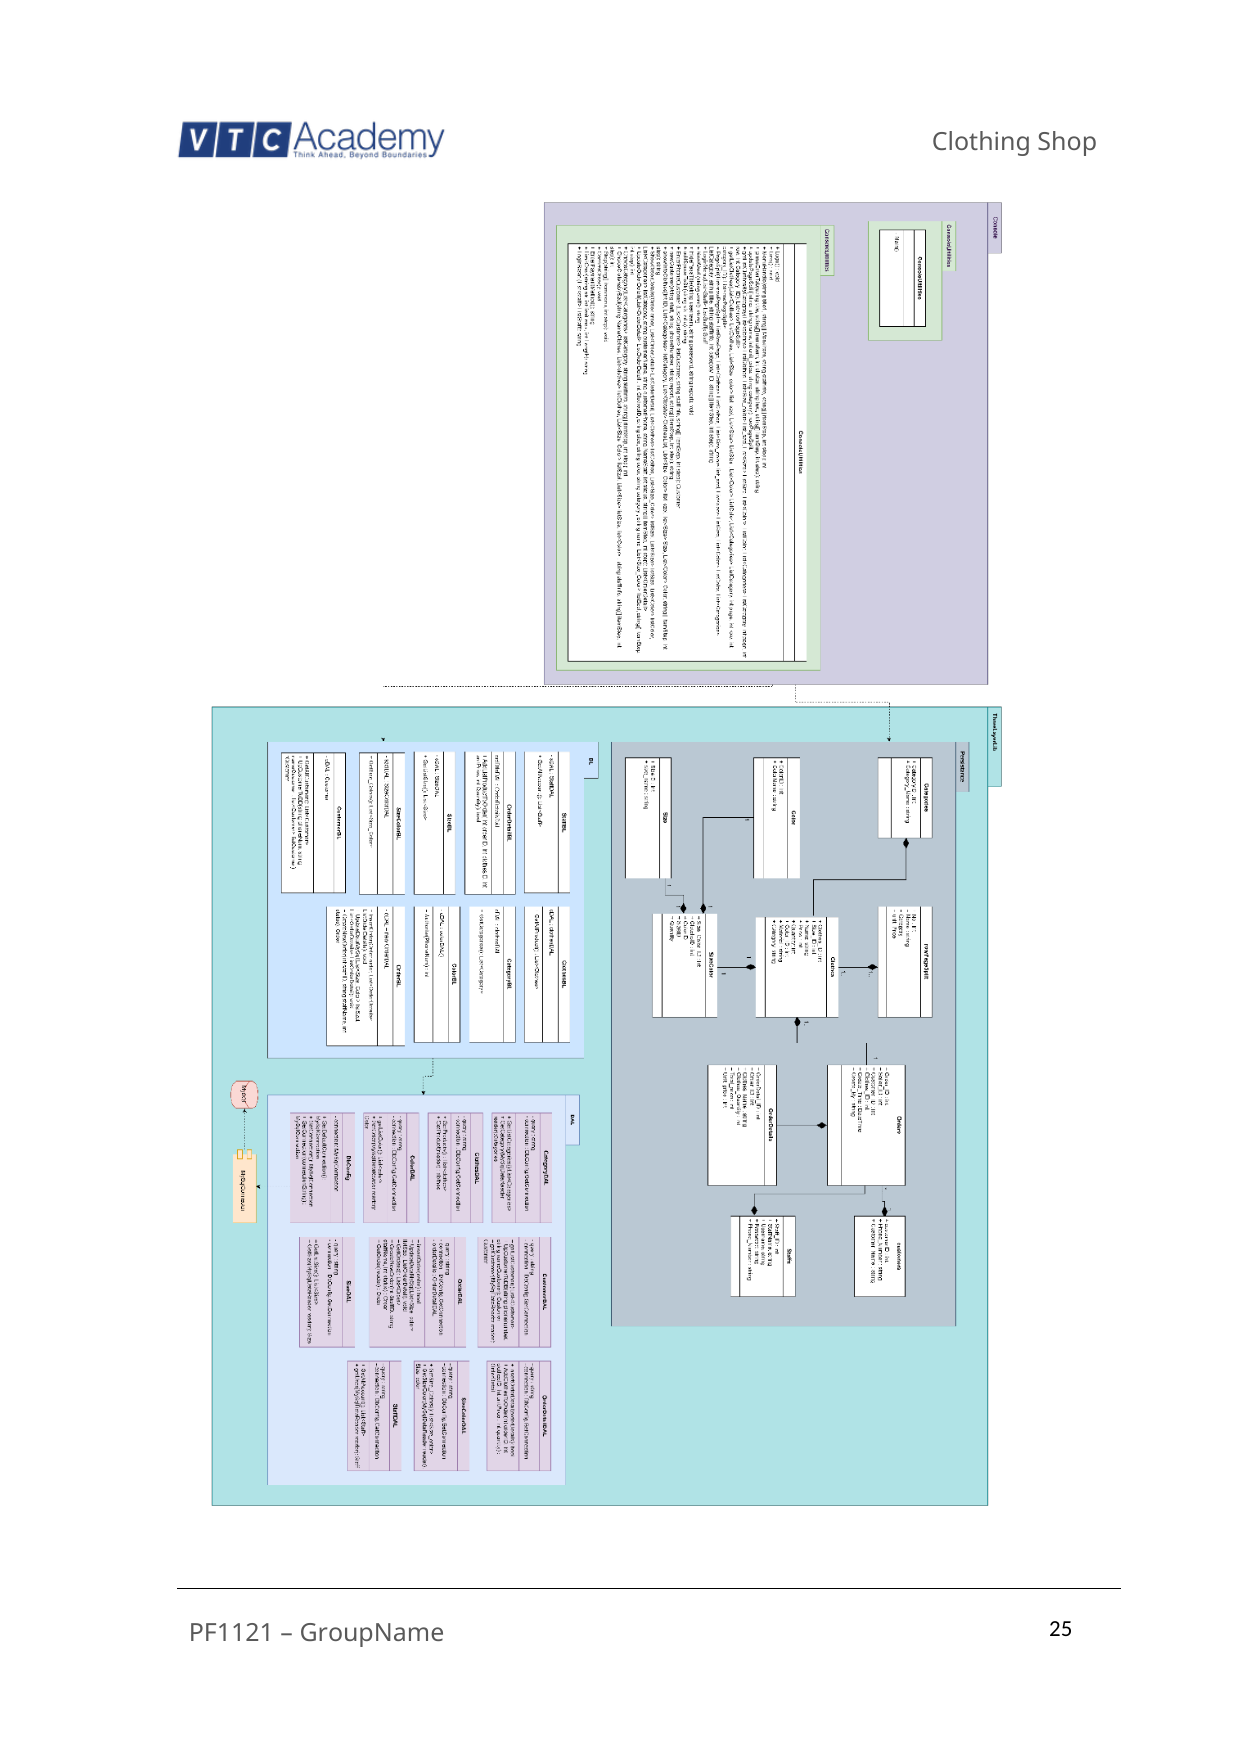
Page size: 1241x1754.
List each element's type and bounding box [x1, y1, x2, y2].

picture [169, 114, 454, 167]
picture [208, 199, 1005, 1509]
